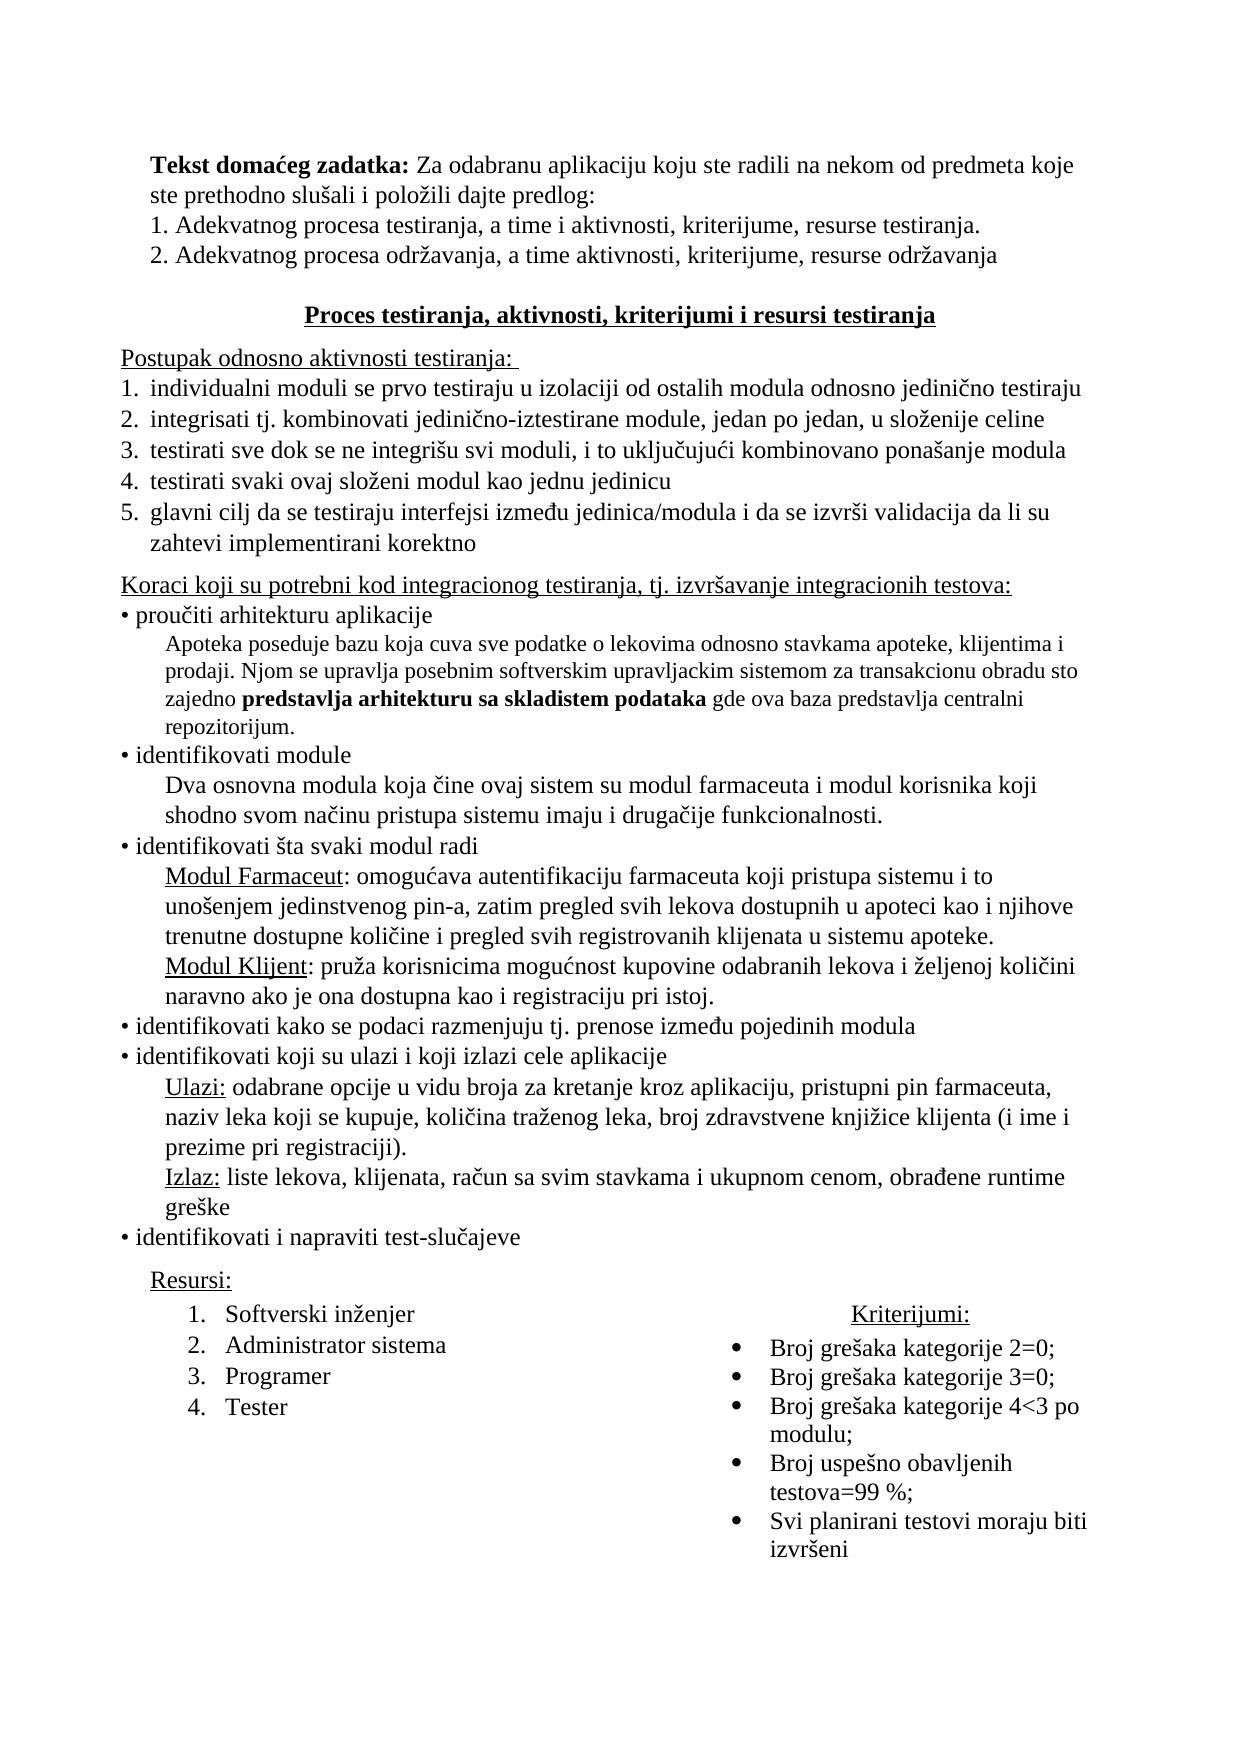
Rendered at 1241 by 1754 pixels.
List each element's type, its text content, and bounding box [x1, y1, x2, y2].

list testirati sve dok se ne integrišu svi moduli, i to uključujući kombinovano ponašanje modula [120, 435, 1090, 464]
text Ulazi: odabrane opcije u vidu broja za kretanje kroz aplikaciju, pristupni pin farmaceuta, naziv leka koji se kupuje, količina traženog leka, broj zdravstvene knjižice klijenta (i ime i prezime pri registraciji). [165, 1072, 1090, 1161]
text 1. Adekvatnog procesa testiranja, a time i aktivnosti, kriterijume, resurse testiranja. [150, 210, 1090, 239]
list glavni cilj da se testiraju interfejsi između jedinica/modula i da se izvrši validacija da li su zahtevi implementirani korektno [120, 497, 1090, 557]
text Koraci koji su potrebni kod integracionog testiranja, tj. izvršavanje integracionih testova: [120, 570, 1090, 598]
text • proučiti arhitekturu aplikacije [120, 600, 1090, 629]
list Administrator sistema [187, 1330, 583, 1359]
text Kriterijumi: [657, 1299, 1090, 1328]
text Proces testiranja, aktivnosti, kriterijumi i resursi testiranja [150, 301, 1090, 329]
text • identifikovati i napraviti test-slučajeve [120, 1222, 1090, 1251]
text Resursi: [150, 1265, 1090, 1293]
text 2. Adekvatnog procesa održavanja, a time aktivnosti, kriterijume, resurse održavanja [150, 240, 1090, 269]
text Apoteka poseduje bazu koja cuva sve podatke o lekovima odnosno stavkama apoteke, klijentima i prodaji. Njom se upravlja posebnim softverskim upravljackim sistemom za transakcionu obradu sto zajedno predstavlja arhitekturu sa skladistem podataka gde ova baza predstavlja centralni repozitorijum. [165, 630, 1090, 739]
text Postupak odnosno aktivnosti testiranja: [120, 343, 1090, 372]
text Modul Klijent: pruža korisnicima mogućnost kupovine odabranih lekova i željenoj količini naravno ako je ona dostupna kao i registraciju pri istoj. [165, 951, 1090, 1010]
text • identifikovati šta svaki modul radi [120, 831, 1090, 859]
text Dva osnovna modula koja čine ovaj sistem su modul farmaceuta i modul korisnika koji shodno svom načinu pristupa sistemu imaju i drugačije funkcionalnosti. [165, 771, 1090, 829]
list Tester [187, 1392, 583, 1421]
list Broj grešaka kategorije 2=0; [732, 1333, 1090, 1362]
text Izlaz: liste lekova, klijenata, račun sa svim stavkama i ukupnom cenom, obrađene runtime greške [165, 1162, 1090, 1221]
text • identifikovati koji su ulazi i koji izlazi cele aplikacije [120, 1041, 1090, 1070]
list Programer [187, 1361, 583, 1390]
text Tekst domaćeg zadatka: Za odabranu aplikaciju koju ste radili na nekom od predmeta koje ste prethodno slušali i položili dajte predlog: [150, 150, 1090, 209]
text • identifikovati module [120, 740, 1090, 769]
list Broj uspešno obavljenih testova=99 %; [732, 1448, 1090, 1506]
list individualni moduli se prvo testiraju u izolaciji od ostalih modula odnosno jedinično testiraju [120, 373, 1090, 402]
list testirati svaki ovaj složeni modul kao jednu jedinicu [120, 466, 1090, 495]
list Svi planirani testovi moraju biti izvršeni [732, 1506, 1090, 1563]
list Broj grešaka kategorije 4<3 po modulu; [732, 1391, 1090, 1448]
text Modul Farmaceut: omogućava autentifikaciju farmaceuta koji pristupa sistemu i to unošenjem jedinstvenog pin-a, zatim pregled svih lekova dostupnih u apoteci kao i njihove trenutne dostupne količine i pregled svih registrovanih klijenata u sistemu apoteke. [165, 861, 1090, 950]
list Broj grešaka kategorije 3=0; [732, 1362, 1090, 1391]
list Softverski inženjer [187, 1299, 583, 1328]
list integrisati tj. kombinovati jedinično-iztestirane module, jedan po jedan, u složenije celine [120, 404, 1090, 433]
text • identifikovati kako se podaci razmenjuju tj. prenose između pojedinih modula [120, 1011, 1090, 1040]
